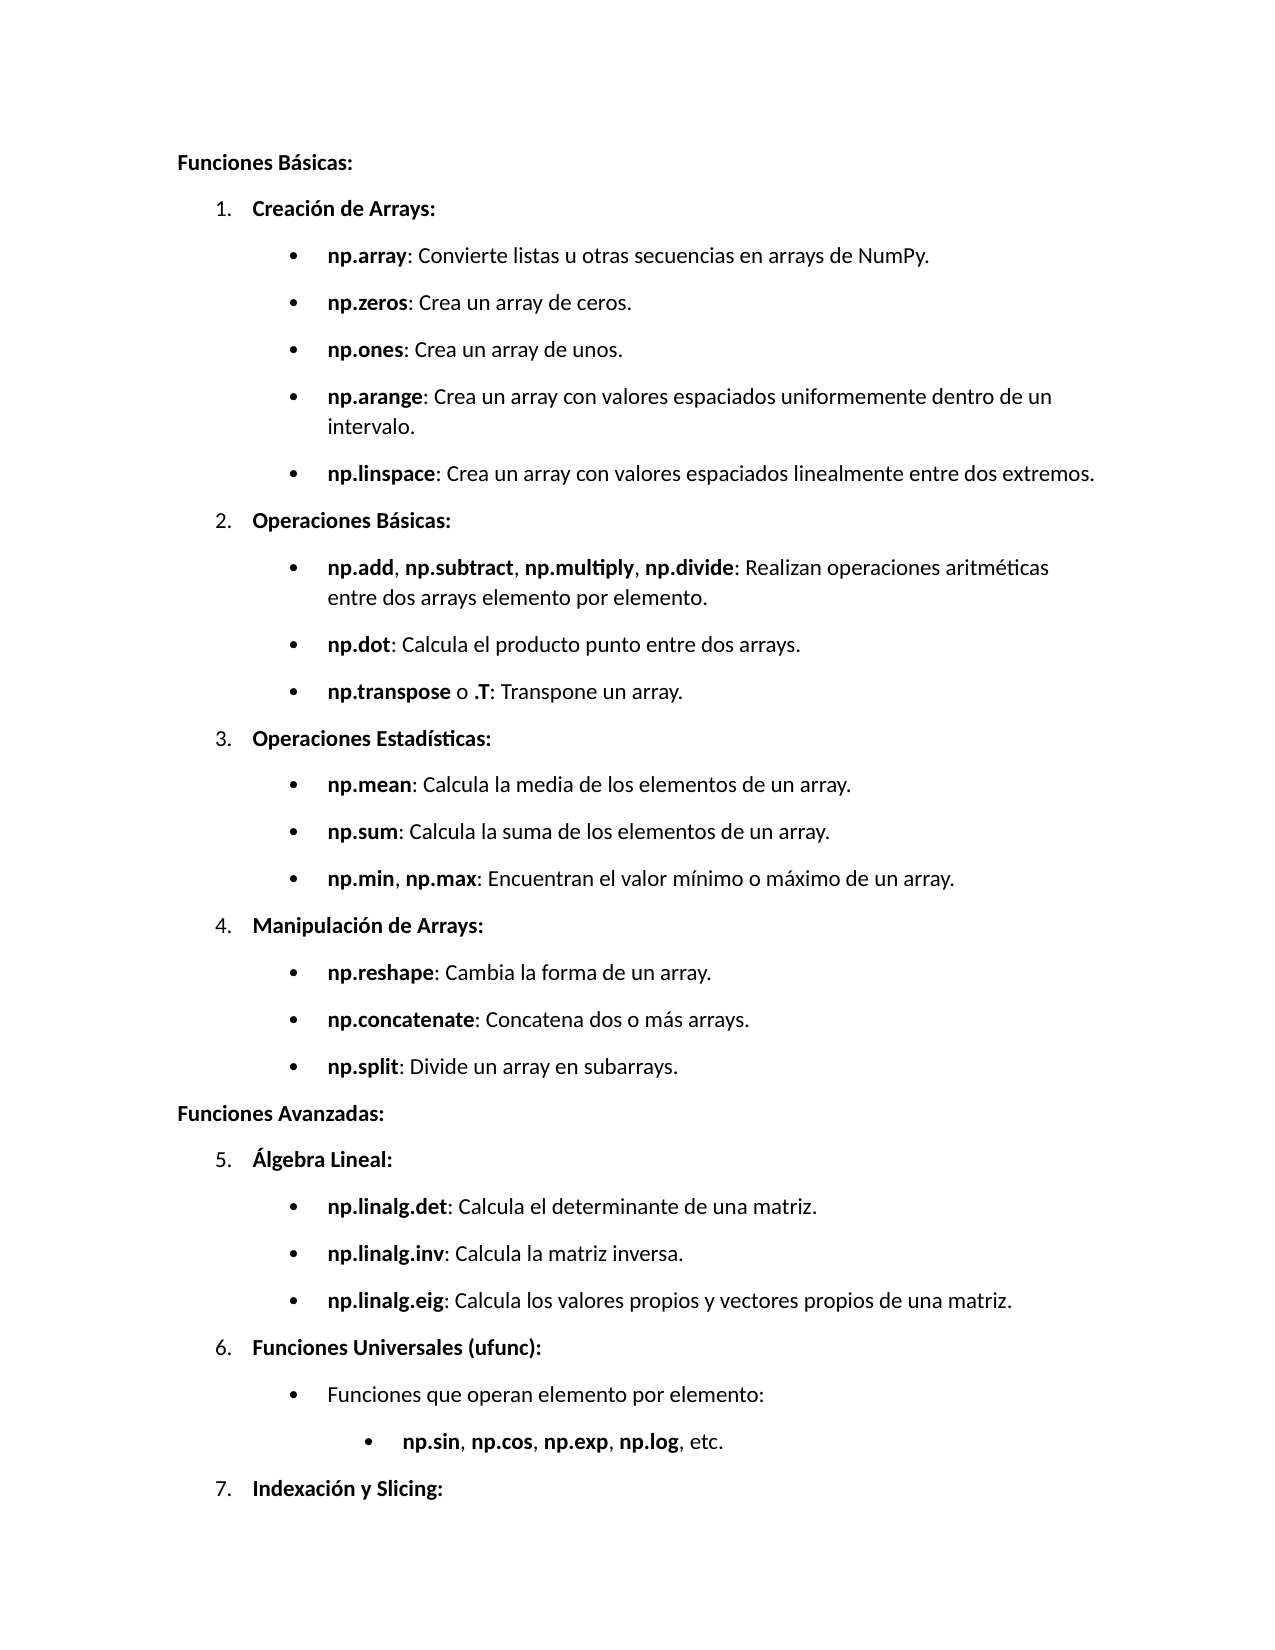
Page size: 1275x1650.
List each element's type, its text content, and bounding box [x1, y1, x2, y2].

list np.linalg.det: Calcula el determinante de una matriz. [290, 1192, 1098, 1220]
text Funciones Básicas: [177, 148, 1098, 176]
list Operaciones Básicas: [215, 506, 1098, 534]
list np.zeros: Crea un array de ceros. [290, 288, 1098, 316]
list Creación de Arrays: [215, 194, 1098, 222]
list np.sum: Calcula la suma de los elementos de un array. [290, 817, 1098, 845]
list np.linalg.inv: Calcula la matriz inversa. [290, 1239, 1098, 1267]
list np.reshape: Cambia la forma de un array. [290, 958, 1098, 986]
list np.concatenate: Concatena dos o más arrays. [290, 1005, 1098, 1033]
list Manipulación de Arrays: [215, 911, 1098, 939]
list np.split: Divide un array en subarrays. [290, 1052, 1098, 1080]
list Funciones que operan elemento por elemento: [290, 1380, 1098, 1408]
list np.ones: Crea un array de unos. [290, 335, 1098, 363]
list np.linspace: Crea un array con valores espaciados linealmente entre dos extremos. [290, 459, 1098, 487]
list Funciones Universales (ufunc): [215, 1333, 1098, 1361]
list np.mean: Calcula la media de los elementos de un array. [290, 771, 1098, 798]
list np.min, np.max: Encuentran el valor mínimo o máximo de un array. [290, 864, 1098, 892]
list Operaciones Estadísticas: [215, 724, 1098, 752]
list np.add, np.subtract, np.multiply, np.divide: Realizan operaciones aritméticas entre dos arrays elemento por elemento. [290, 553, 1098, 611]
list np.transpose o .T: Transpone un array. [290, 677, 1098, 705]
list np.dot: Calcula el producto punto entre dos arrays. [290, 630, 1098, 658]
list np.sin, np.cos, np.exp, np.log, etc. [365, 1427, 1098, 1455]
list Indexación y Slicing: [215, 1474, 1098, 1502]
list np.arange: Crea un array con valores espaciados uniformemente dentro de un intervalo. [290, 382, 1098, 440]
text Funciones Avanzadas: [177, 1099, 1098, 1127]
list Álgebra Lineal: [215, 1146, 1098, 1173]
list np.linalg.eig: Calcula los valores propios y vectores propios de una matriz. [290, 1286, 1098, 1314]
list np.array: Convierte listas u otras secuencias en arrays de NumPy. [290, 241, 1098, 269]
